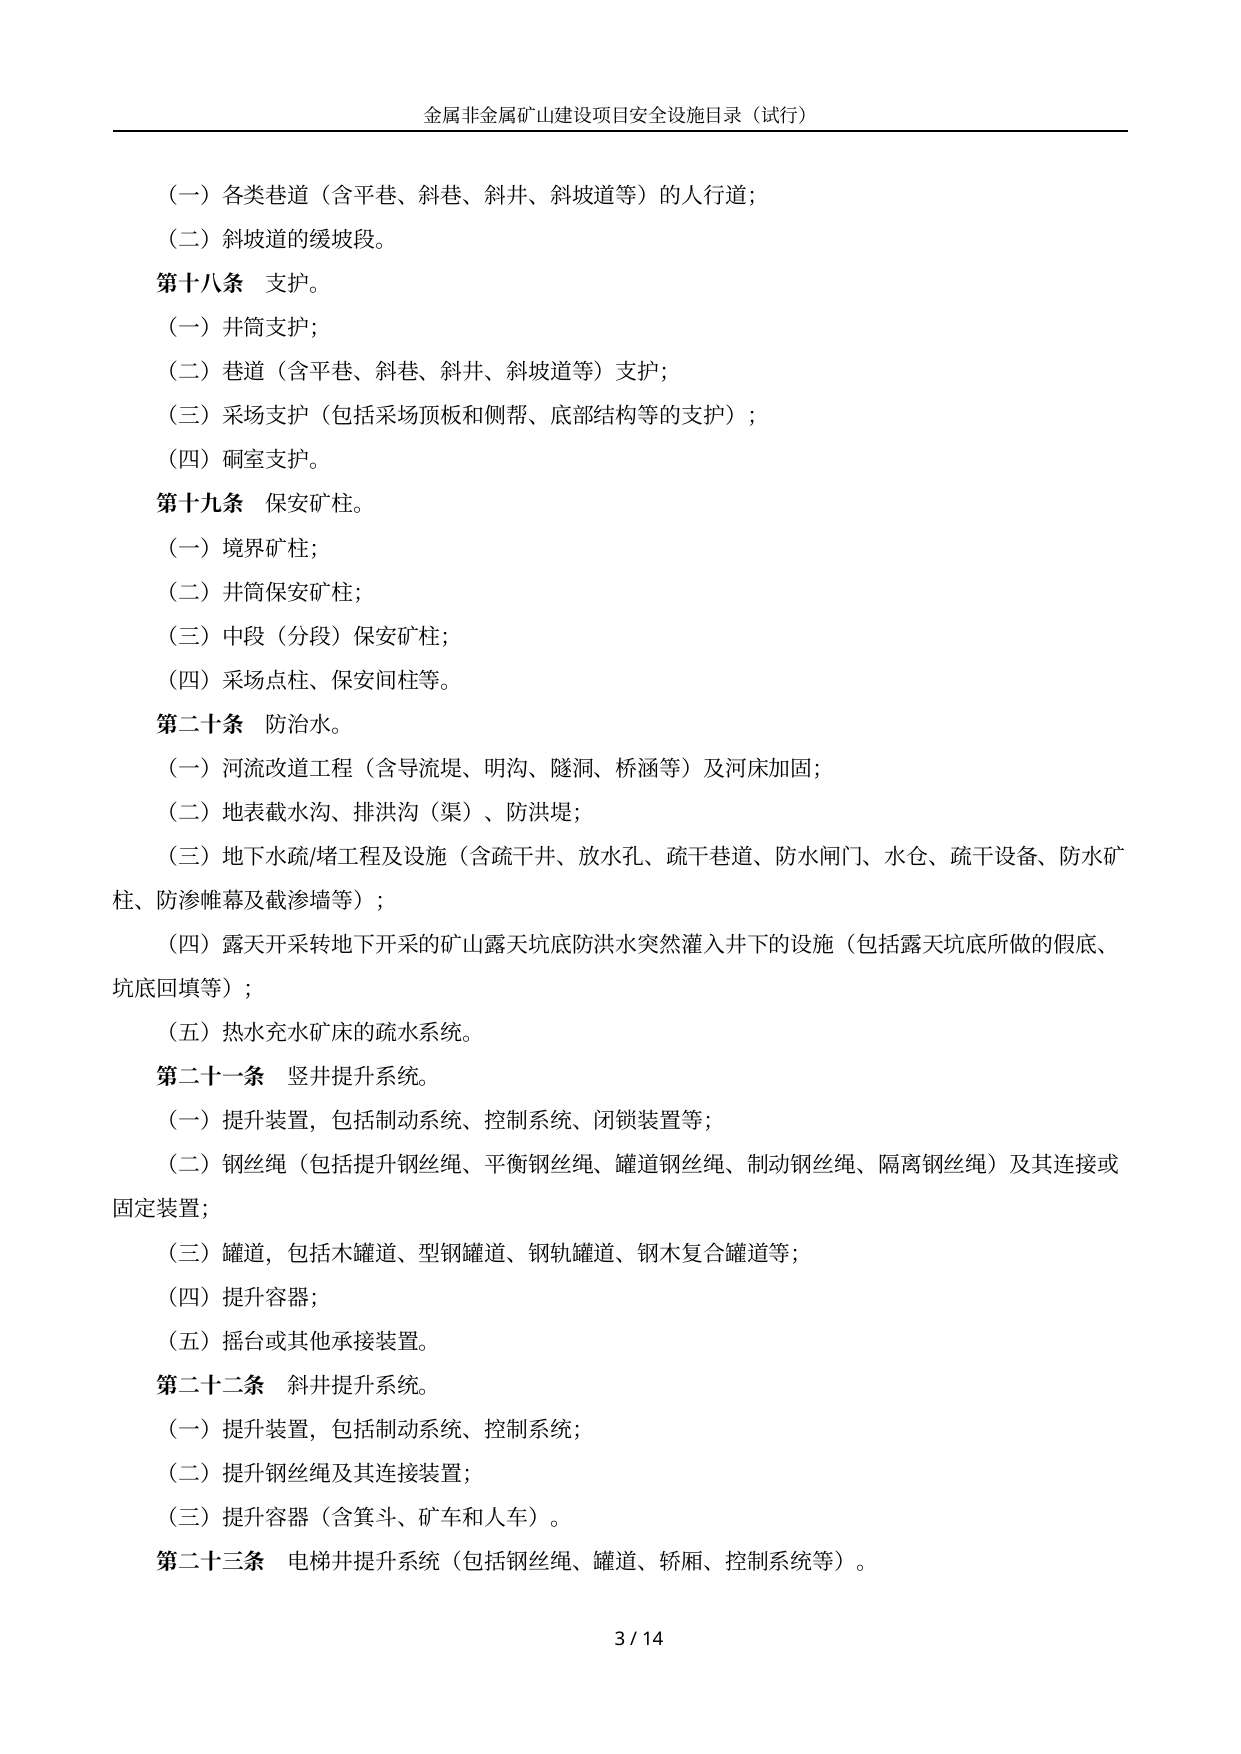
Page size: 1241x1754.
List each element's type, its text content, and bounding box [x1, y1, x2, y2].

text （三）采场支护（包括采场顶板和侧帮、底部结构等的支护）； [112, 392, 1128, 436]
text （三）罐道，包括木罐道、型钢罐道、钢轨罐道、钢木复合罐道等； [112, 1229, 1128, 1273]
text （一）河流改道工程（含导流堤、明沟、隧洞、桥涵等）及河床加固； [112, 745, 1128, 789]
text 第十八条 支护。 [112, 260, 1128, 304]
text （一）井筒支护； [112, 304, 1128, 348]
text （四）硐室支护。 [112, 436, 1128, 480]
text 第二十二条 斜井提升系统。 [112, 1362, 1128, 1406]
text （五）热水充水矿床的疏水系统。 [112, 1009, 1128, 1053]
text （一）提升装置，包括制动系统、控制系统； [112, 1406, 1128, 1450]
text （一）境界矿柱； [112, 524, 1128, 568]
text （三）提升容器（含箕斗、矿车和人车）。 [112, 1494, 1128, 1538]
text （一）提升装置，包括制动系统、控制系统、闭锁装置等； [112, 1097, 1128, 1141]
text （二）井筒保安矿柱； [112, 568, 1128, 613]
text （二）地表截水沟、排洪沟（渠）、防洪堤； [112, 789, 1128, 833]
text （四）提升容器； [112, 1273, 1128, 1318]
text （一）各类巷道（含平巷、斜巷、斜井、斜坡道等）的人行道； [112, 172, 1128, 216]
text （五）摇台或其他承接装置。 [112, 1318, 1128, 1362]
text （四）露天开采转地下开采的矿山露天坑底防洪水突然灌入井下的设施（包括露天坑底所做的假底、坑底回填等）； [112, 921, 1128, 1009]
text （二）斜坡道的缓坡段。 [112, 216, 1128, 260]
text （二）巷道（含平巷、斜巷、斜井、斜坡道等）支护； [112, 348, 1128, 392]
text 第十九条 保安矿柱。 [112, 480, 1128, 524]
text （二）钢丝绳（包括提升钢丝绳、平衡钢丝绳、罐道钢丝绳、制动钢丝绳、隔离钢丝绳）及其连接或固定装置； [112, 1141, 1128, 1229]
text （四）采场点柱、保安间柱等。 [112, 657, 1128, 701]
text （二）提升钢丝绳及其连接装置； [112, 1450, 1128, 1494]
text 第二十条 防治水。 [112, 701, 1128, 745]
text 第二十一条 竖井提升系统。 [112, 1053, 1128, 1097]
text （三）中段（分段）保安矿柱； [112, 613, 1128, 657]
text （三）地下水疏/堵工程及设施（含疏干井、放水孔、疏干巷道、防水闸门、水仓、疏干设备、防水矿柱、防渗帷幕及截渗墙等）； [112, 833, 1128, 921]
text 第二十三条 电梯井提升系统（包括钢丝绳、罐道、轿厢、控制系统等）。 [112, 1538, 1128, 1582]
